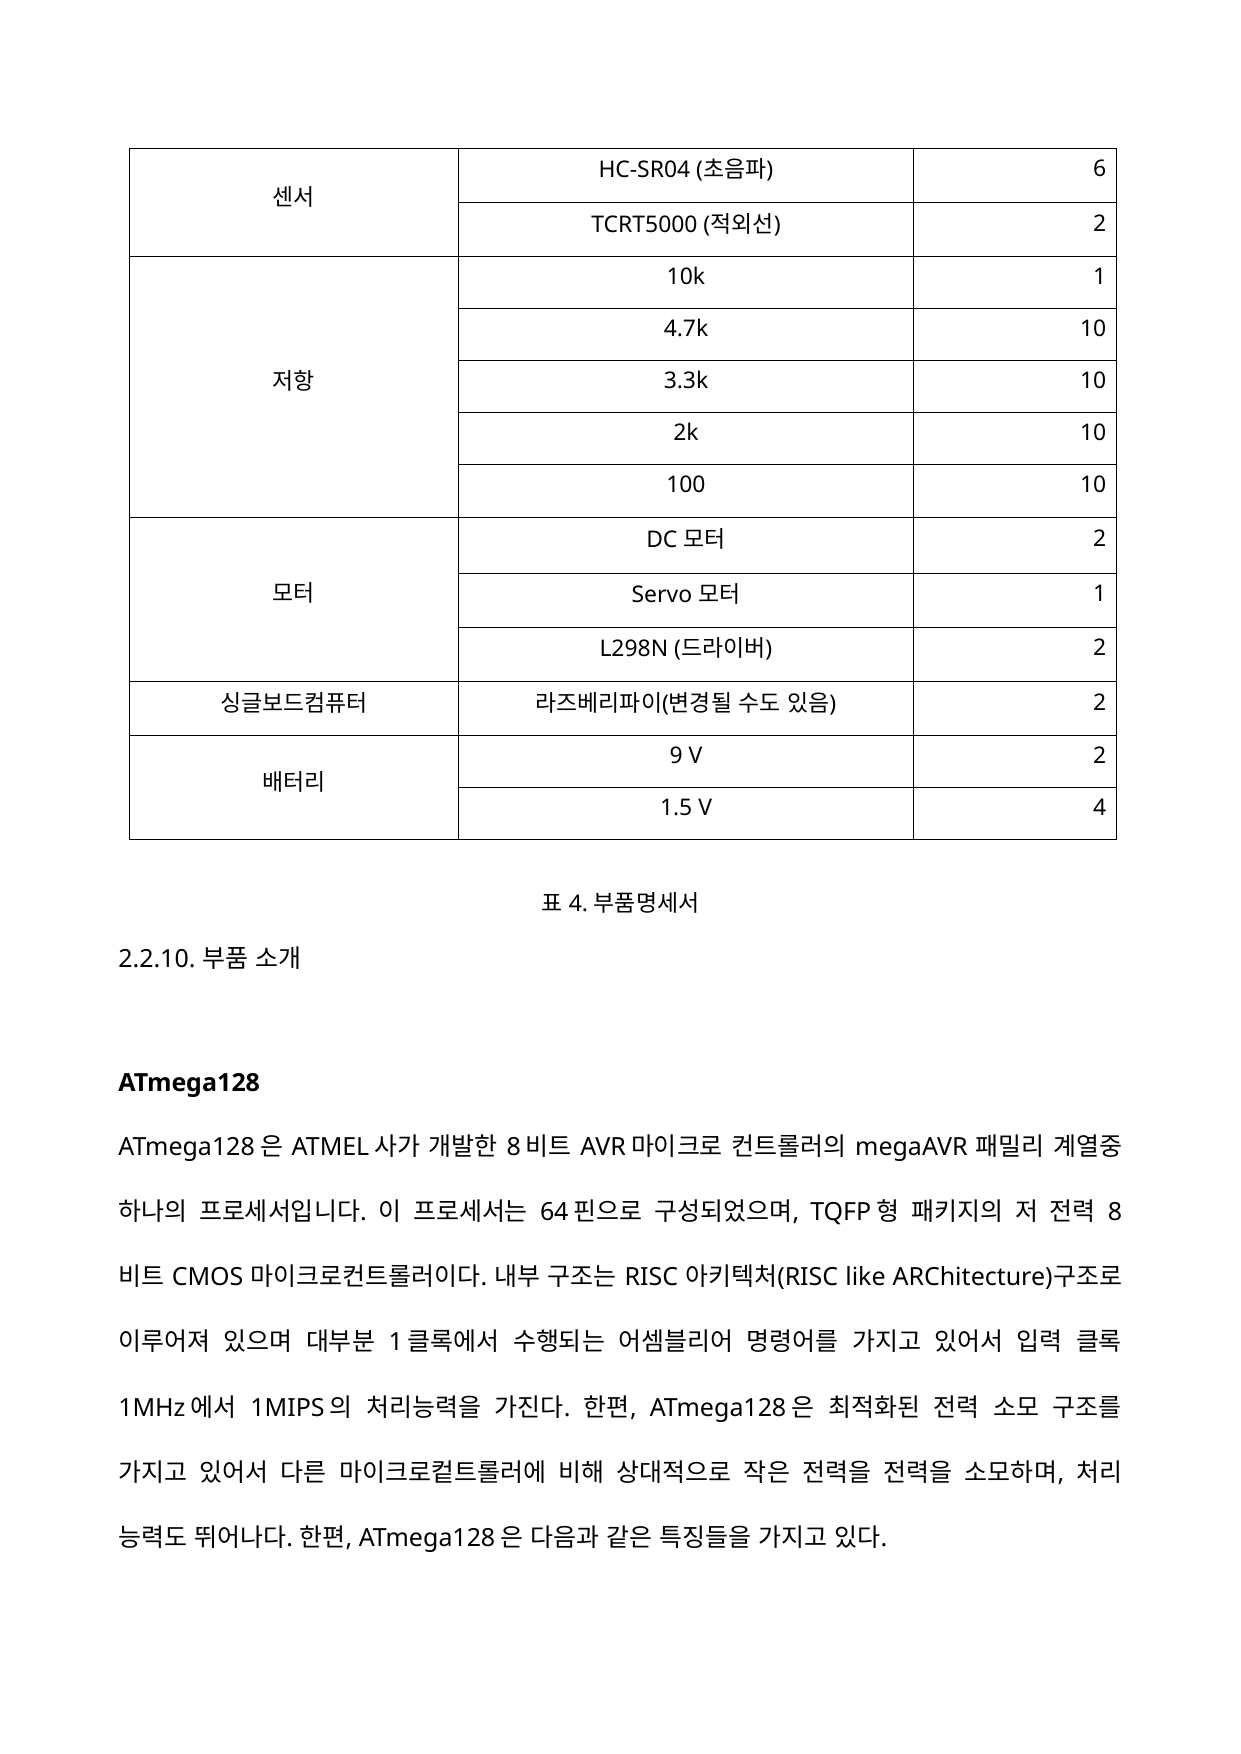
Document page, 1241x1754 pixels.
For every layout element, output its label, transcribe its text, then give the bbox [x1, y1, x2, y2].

table_cell TCRT5000 (적외선) [459, 203, 913, 256]
text 2.2.10. 부품 소개 [118, 938, 1122, 975]
text 표 4. 부품명세서 [118, 885, 1122, 918]
table_cell 모터 [130, 518, 458, 681]
table_cell 2 [914, 203, 1116, 256]
table_cell L298N (드라이버) [459, 628, 913, 681]
table_cell 2 [914, 736, 1116, 787]
table_cell 6 [914, 149, 1116, 202]
table_cell 9 V [459, 736, 913, 787]
text ATmega128은 ATMEL사가 개발한 8비트 AVR마이크로 컨트롤러의 megaAVR 패밀리 계열중 하나의 프로세서입니다. 이 프로세서는 64핀으로 구성되었으며, TQFP형 패키지의 저 전력 8비트 CMOS 마이크로컨트롤러이다. 내부 구조는 RISC 아키텍처(RISC like ARChitecture)구조로 이루어져 있으며 대부분 1클록에서 수행되는 어셈블리어 명령어를 가지고 있어서 입력 클록 1MHz에서 1MIPS의 처리능력을 가진다. 한편, ATmega128은 최적화된 전력 소모 구조를 가지고 있어서 다른 마이크로컽트롤러에 비해 상대적으로 작은 전력을 전력을 소모하며, 처리 능력도 뛰어나다. 한편, ATmega128은 다음과 같은 특징들을 가지고 있다. [118, 1126, 1122, 1554]
table_cell 라즈베리파이(변경될 수도 있음) [459, 682, 913, 735]
table_cell 1.5 V [459, 788, 913, 839]
table_cell 1 [914, 257, 1116, 308]
table_cell 10 [914, 413, 1116, 464]
table_cell 2 [914, 628, 1116, 681]
table_cell 10k [459, 257, 913, 308]
table_cell 100 [459, 465, 913, 516]
table_cell 저항 [130, 257, 458, 516]
table_cell 싱글보드컴퓨터 [130, 682, 458, 735]
table_cell DC 모터 [459, 518, 913, 572]
table_cell 4.7k [459, 309, 913, 360]
table_cell HC-SR04 (초음파) [459, 149, 913, 202]
table_cell 1 [914, 574, 1116, 627]
text ATmega128 [118, 1065, 1122, 1099]
table_cell 10 [914, 465, 1116, 516]
table_cell 4 [914, 788, 1116, 839]
table_cell 3.3k [459, 361, 913, 412]
table_cell Servo 모터 [459, 574, 913, 627]
table_cell 10 [914, 361, 1116, 412]
table_cell 2k [459, 413, 913, 464]
table_cell 2 [914, 682, 1116, 735]
table_cell 센서 [130, 149, 458, 256]
table_cell 10 [914, 309, 1116, 360]
table_cell 2 [914, 518, 1116, 572]
table_cell 배터리 [130, 736, 458, 839]
